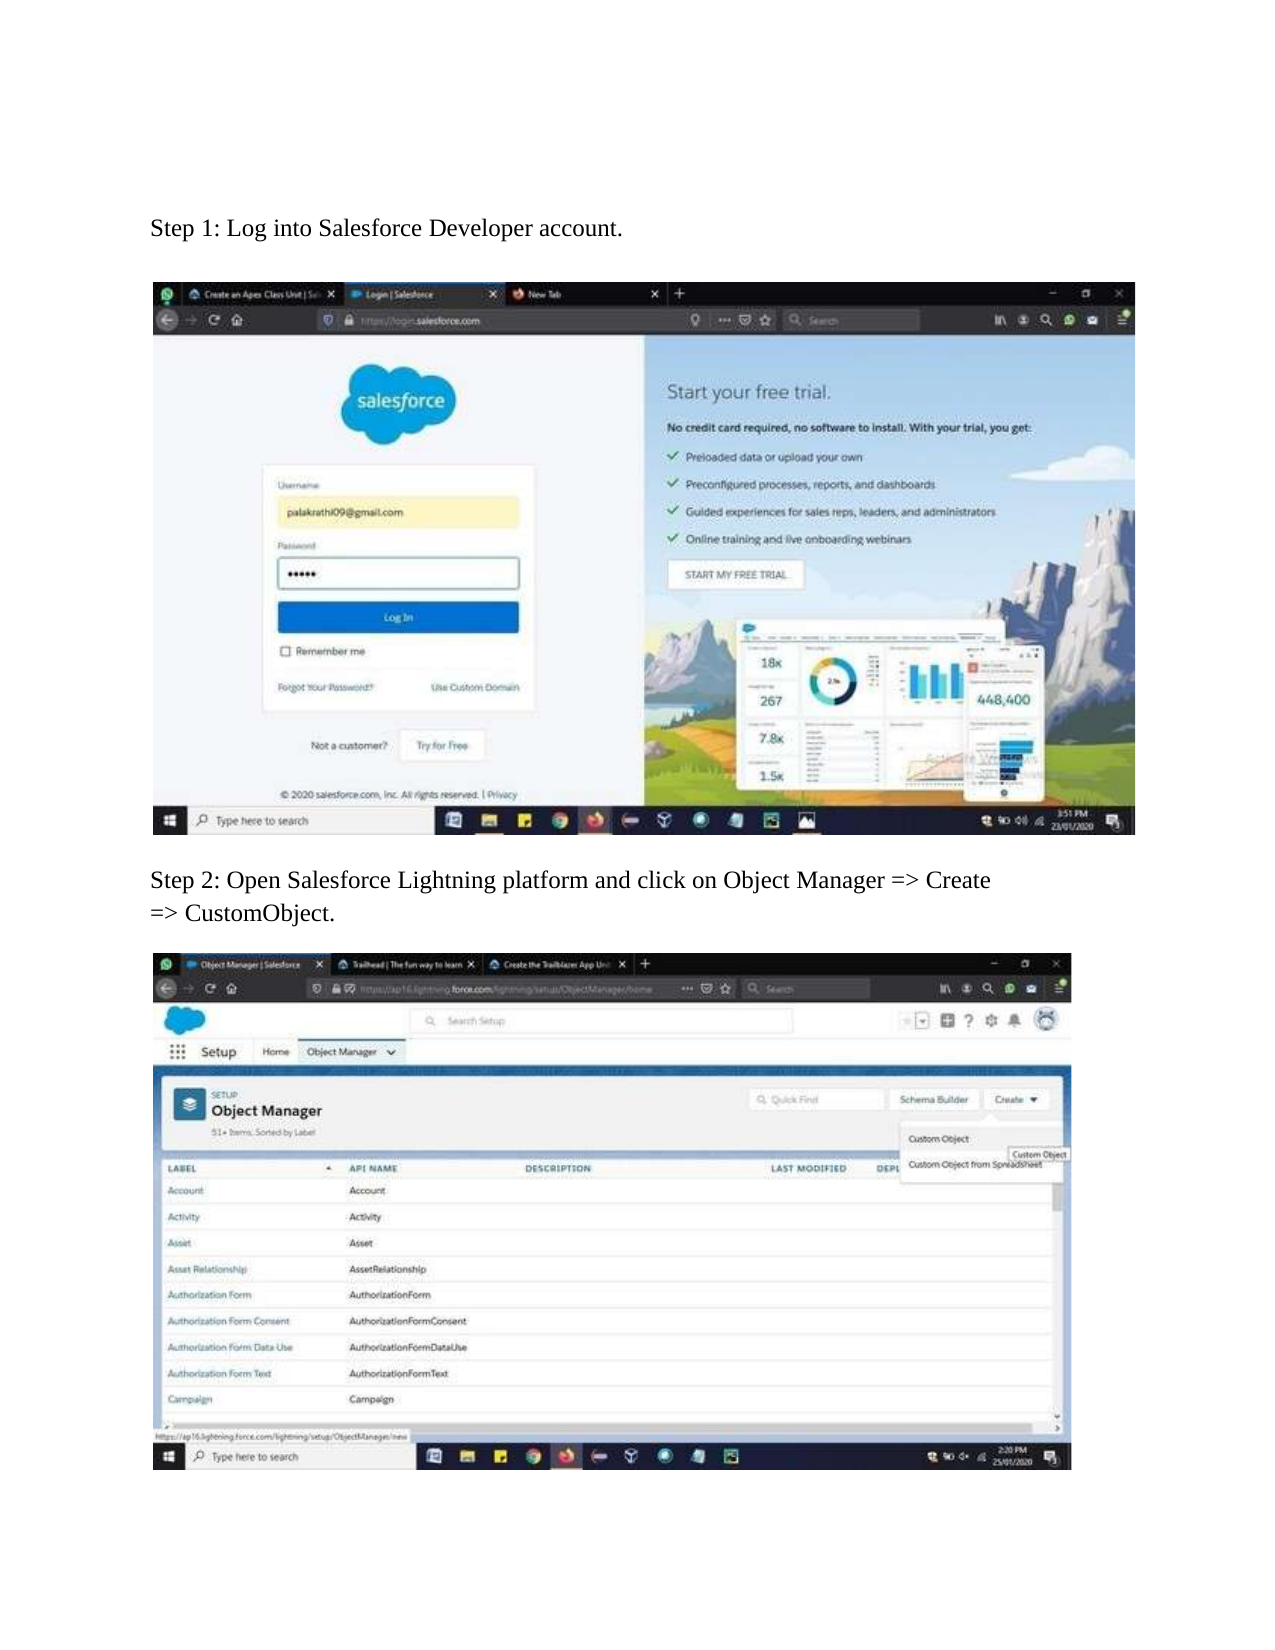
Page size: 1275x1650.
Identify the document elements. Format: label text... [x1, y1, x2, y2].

text Step 2: Open Salesforce Lightning platform and click on Object Manager => Create => CustomObject. [150, 865, 1022, 927]
text Step 1: Log into Salesforce Developer account. [150, 213, 1146, 242]
picture [153, 282, 1136, 835]
picture [153, 953, 1072, 1470]
